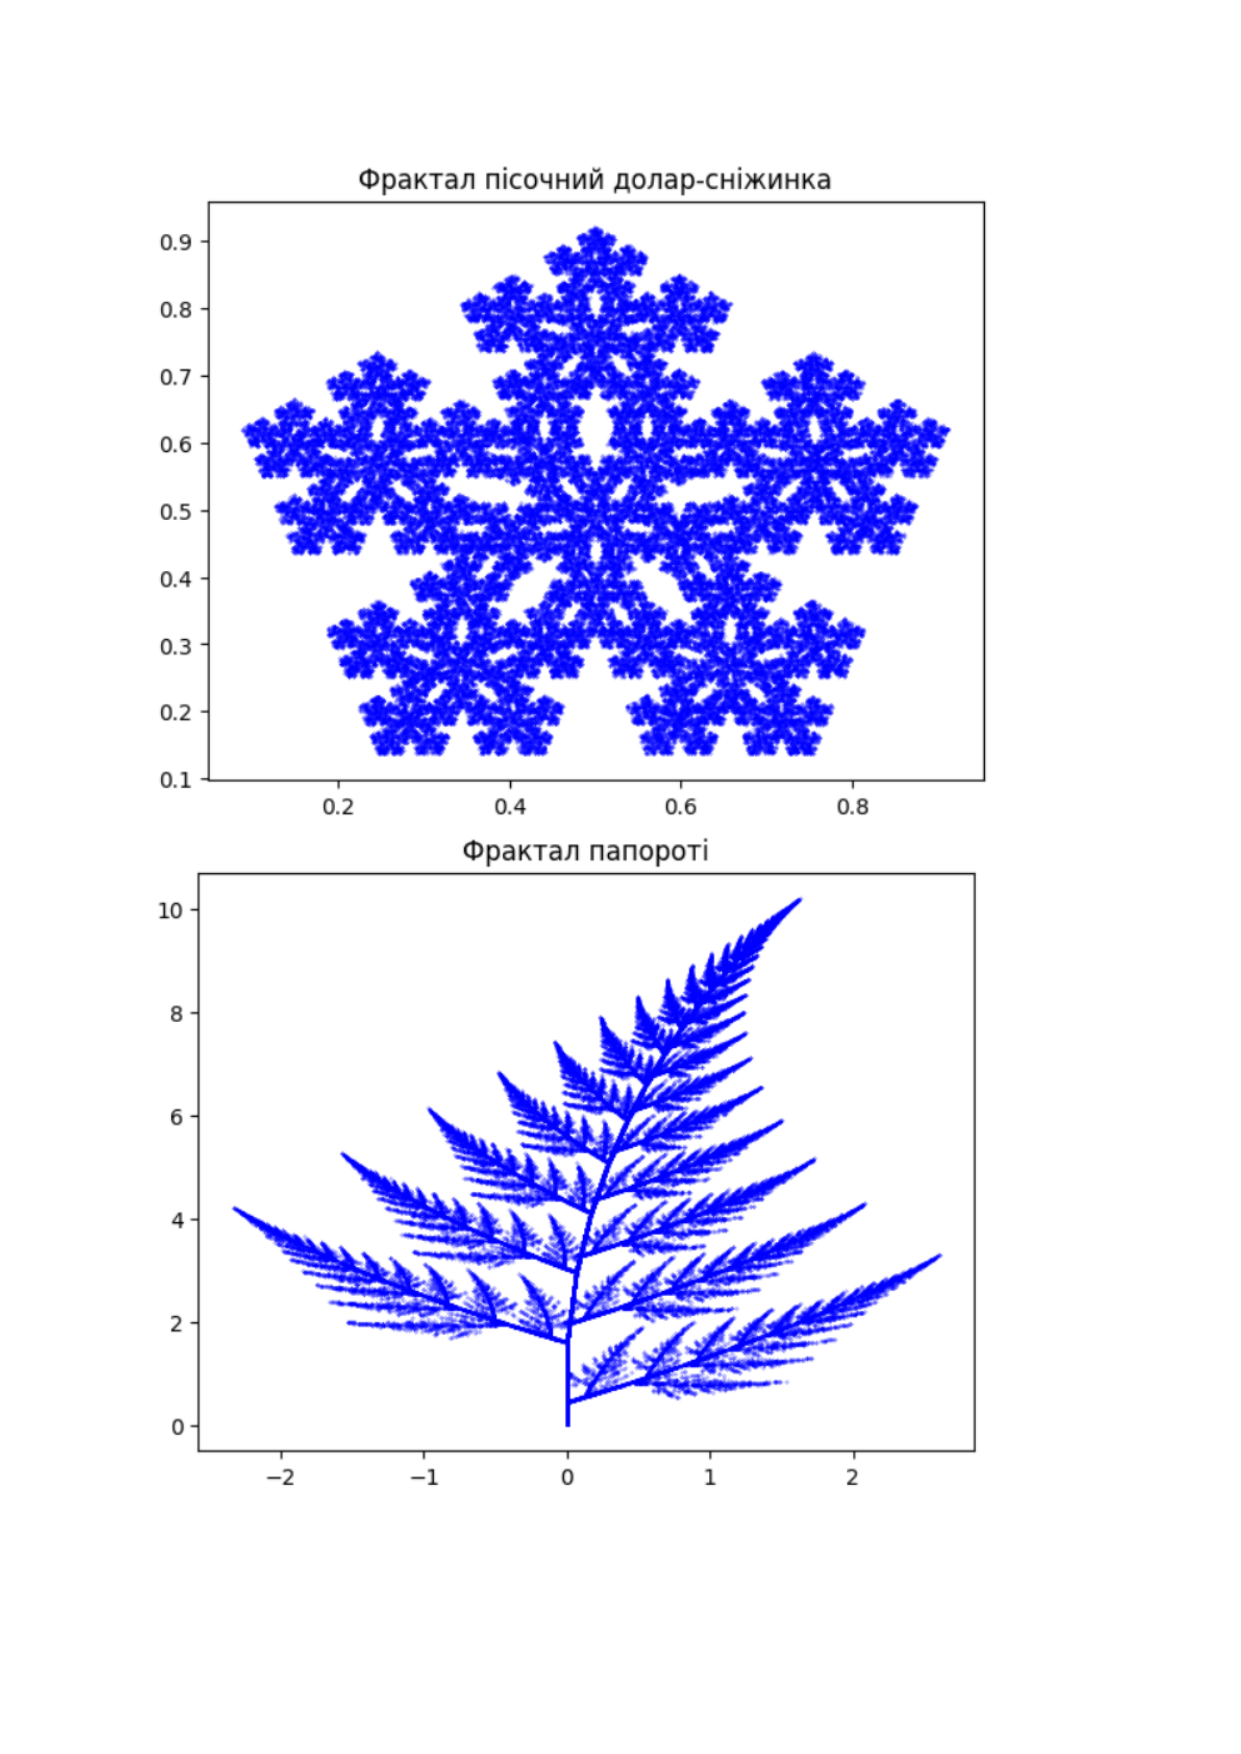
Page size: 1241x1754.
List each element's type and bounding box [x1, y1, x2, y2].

picture [150, 828, 981, 1500]
picture [150, 150, 989, 827]
